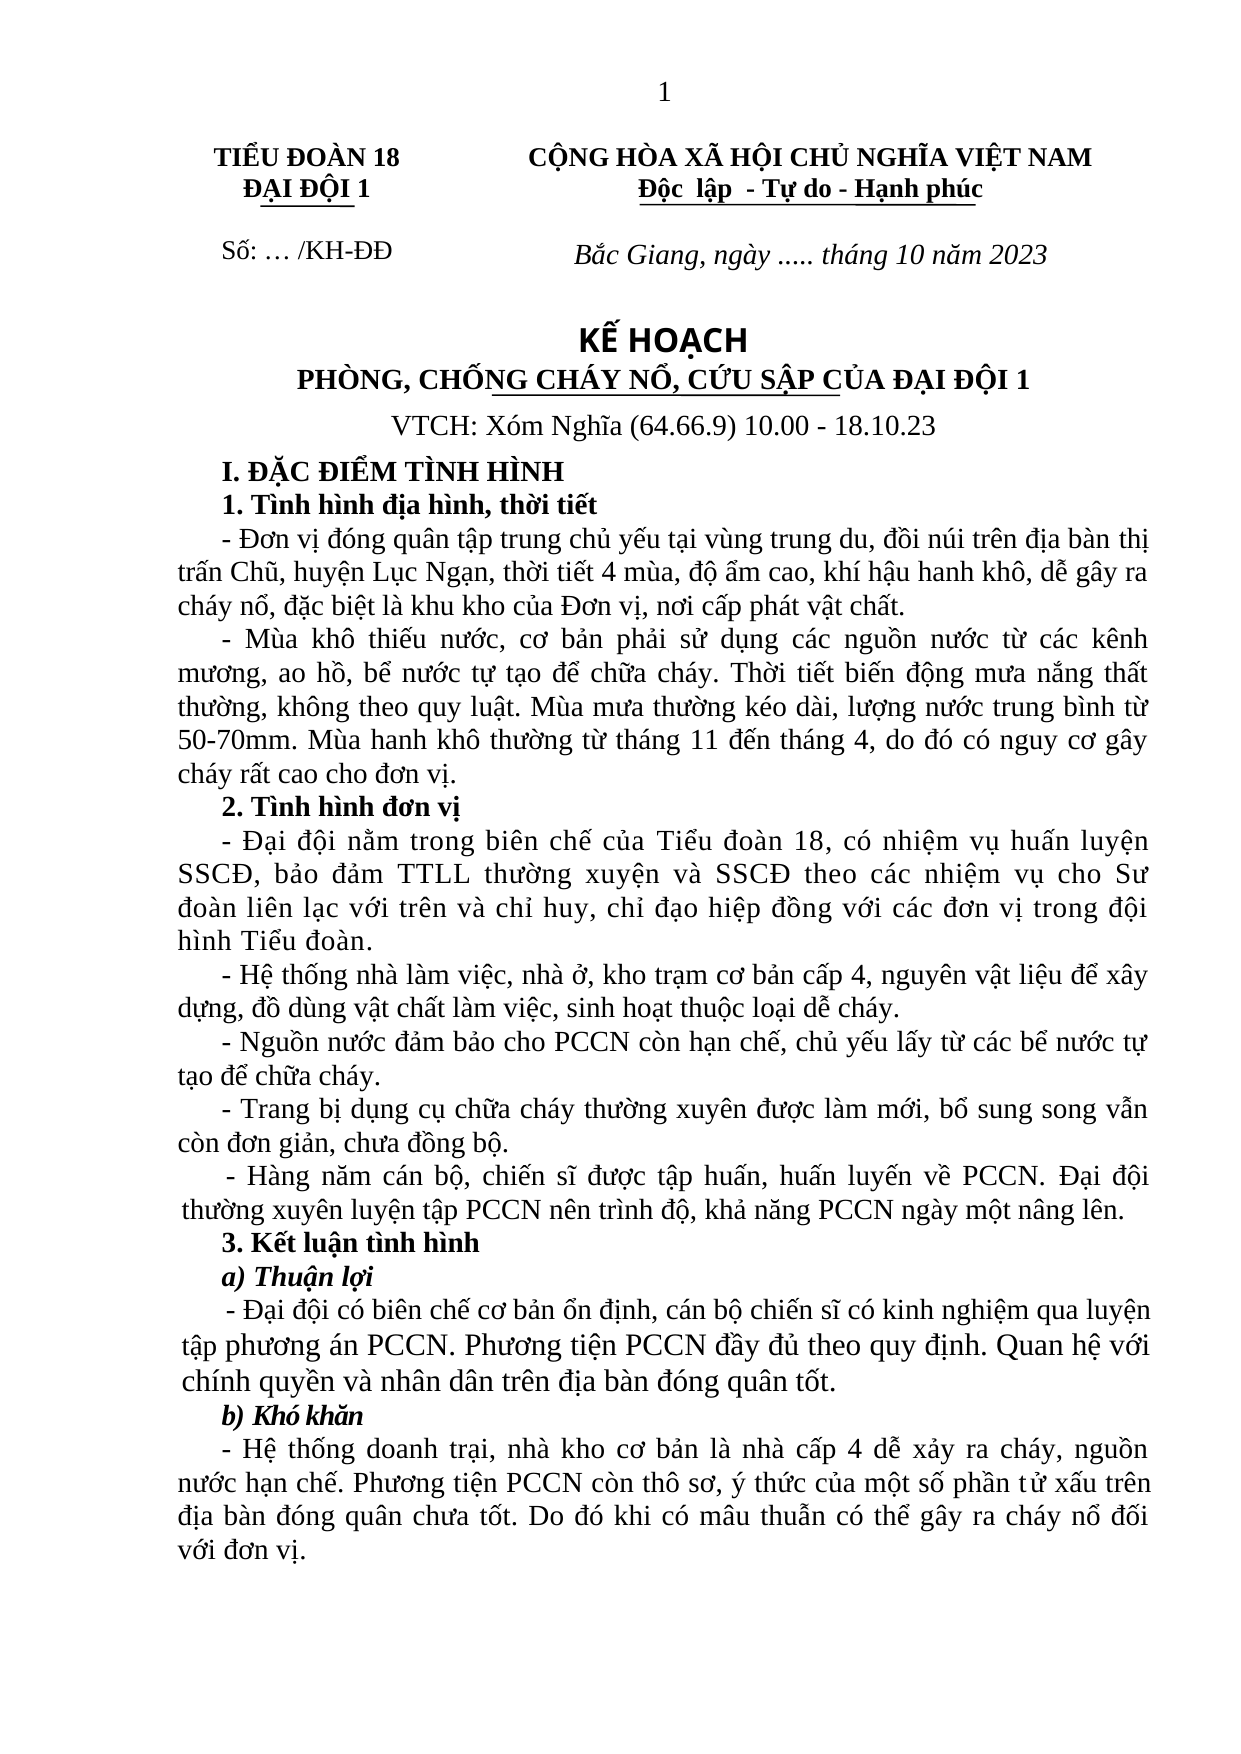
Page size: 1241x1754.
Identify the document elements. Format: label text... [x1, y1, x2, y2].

text VTCH: Xóm Nghĩa (64.66.9) 10.00 - 18.10.23 [177, 408, 1149, 441]
text 3. Kết luận tình hình [177, 1225, 1149, 1259]
text KẾ HOẠCH [177, 316, 1149, 362]
text - Hàng năm cán bộ, chiến sĩ được tập huấn, huấn luyến về PCCN. Đại đội thường xuyên luyện tập PCCN nên trình độ, khả năng PCCN ngày một nâng lên. [181, 1158, 1149, 1225]
text I. ĐẶC ĐIỂM TÌNH HÌNH [177, 454, 1152, 487]
text a) Thuận lợi [177, 1259, 1149, 1292]
text - Hệ thống doanh trại, nhà kho cơ bản là nhà cấp 4 dễ xảy ra cháy, nguồn nước hạn chế. Phương tiện PCCN còn thô sơ, ý thức của một số phần tử xấu trên địa bàn đóng quân chưa tốt. Do đó khi có mâu thuẫn có thể gây ra cháy nổ đối với đơn vị. [177, 1431, 1152, 1566]
text - Nguồn nước đảm bảo cho PCCN còn hạn chế, chủ yếu lấy từ các bể nước tự tạo để chữa cháy. [177, 1024, 1149, 1091]
table_header TIỂU ĐOÀN 18 ĐẠI ĐỘI 1 Số: … /KH-ĐĐ [166, 141, 458, 304]
text - Hệ thống nhà làm việc, nhà ở, kho trạm cơ bản cấp 4, nguyên vật liệu để xây dựng, đồ dùng vật chất làm việc, sinh hoạt thuộc loại dễ cháy. [177, 957, 1149, 1024]
table_header CỘNG HÒA XÃ HỘI CHỦ NGHĨA VIỆT NAM Độc lập - Tự do - Hạnh phúc Bắc Giang, ngày ..... tháng 10 năm 2023 [458, 141, 1163, 304]
text 1. Tình hình địa hình, thời tiết [177, 487, 1152, 521]
text b) Khó khăn [177, 1398, 1152, 1431]
text - Đại đội có biên chế cơ bản ổn định, cán bộ chiến sĩ có kinh nghiệm qua luyện tập phương án PCCN. Phương tiện PCCN đầy đủ theo quy định. Quan hệ với chính quyền và nhân dân trên địa bàn đóng quân tốt. [181, 1292, 1152, 1398]
text - Đơn vị đóng quân tập trung chủ yếu tại vùng trung du, đồi núi trên địa bàn thị trấn Chũ, huyện Lục Ngạn, thời tiết 4 mùa, độ ẩm cao, khí hậu hanh khô, dễ gây ra cháy nổ, đặc biệt là khu kho của Đơn vị, nơi cấp phát vật chất. [177, 521, 1149, 622]
text PHÒNG, CHỐNG CHÁY NỔ, CỨU SẬP CỦA ĐẠI ĐỘI 1 [177, 362, 1149, 395]
text - Trang bị dụng cụ chữa cháy thường xuyên được làm mới, bổ sung song vẫn còn đơn giản, chưa đồng bộ. [177, 1091, 1149, 1158]
text - Mùa khô thiếu nước, cơ bản phải sử dụng các nguồn nước từ các kênh mương, ao hồ, bể nước tự tạo để chữa cháy. Thời tiết biến động mưa nắng thất thường, không theo quy luật. Mùa mưa thường kéo dài, lượng nước trung bình từ 50-70mm. Mùa hanh khô thường từ tháng 11 đến tháng 4, do đó có nguy cơ gây cháy rất cao cho đơn vị. [177, 622, 1149, 789]
text - Đại đội nằm trong biên chế của Tiểu đoàn 18, có nhiệm vụ huấn luyện SSCĐ, bảo đảm TTLL thường xuyện và SSCĐ theo các nhiệm vụ cho Sư đoàn liên lạc với trên và chỉ huy, chỉ đạo hiệp đồng với các đơn vị trong đội hình Tiểu đoàn. [177, 823, 1149, 957]
text 2. Tình hình đơn vị [177, 789, 1152, 823]
